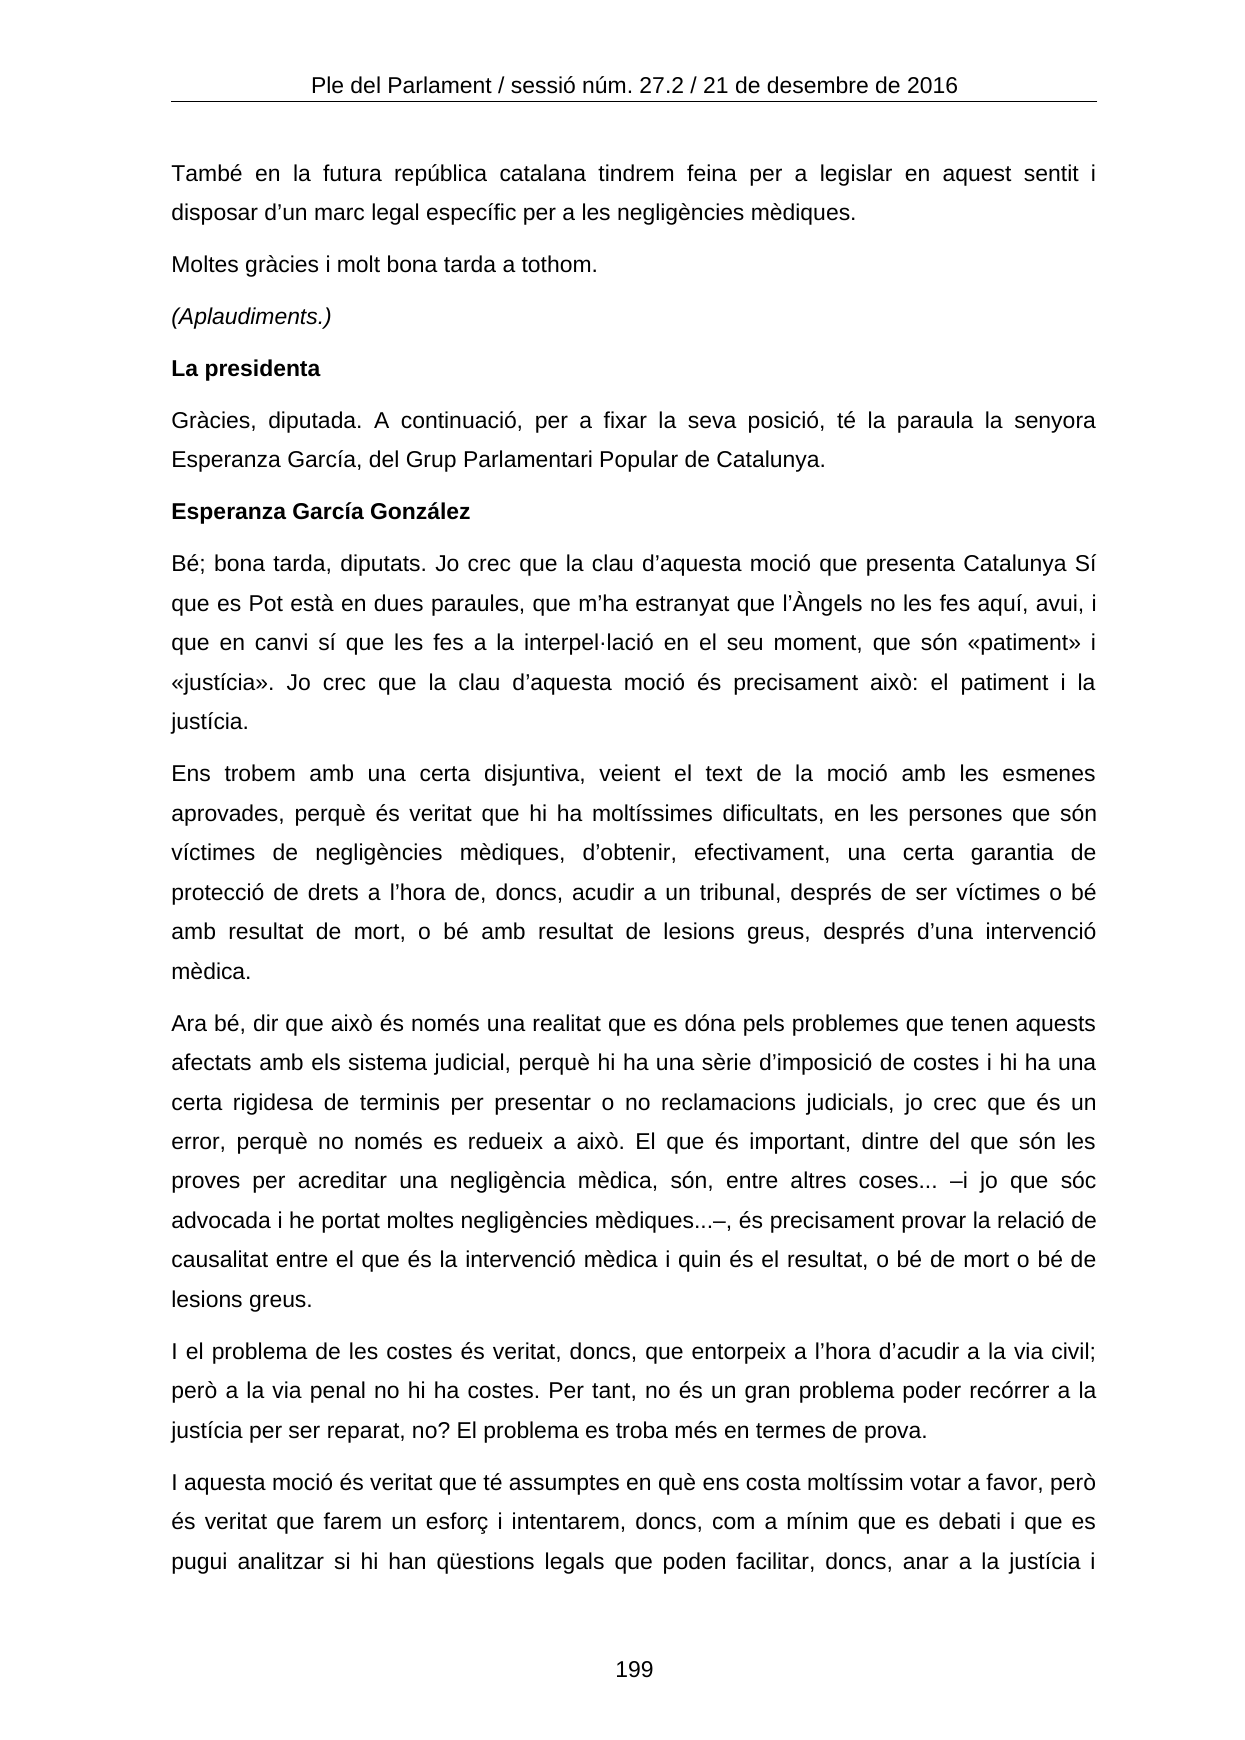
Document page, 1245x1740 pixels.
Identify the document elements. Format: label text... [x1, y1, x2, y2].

text La presidenta [171, 355, 1097, 381]
text I el problema de les costes és veritat, doncs, que entorpeix a l’hora d’acudir a la via civil; però a la via penal no hi ha costes. Per tant, no és un gran problema poder recórrer a la justícia per ser reparat, no? El problema es troba més en termes de prova. [171, 1338, 1097, 1443]
text Ara bé, dir que això és només una realitat que es dóna pels problemes que tenen aquests afectats amb els sistema judicial, perquè hi ha una sèrie d’imposició de costes i hi ha una certa rigidesa de terminis per presentar o no reclamacions judicials, jo crec que és un error, perquè no només es redueix a això. El que és important, dintre del que són les proves per acreditar una negligència mèdica, són, entre altres coses... –i jo que sóc advocada i he portat moltes negligències mèdiques...–, és precisament provar la relació de causalitat entre el que és la intervenció mèdica i quin és el resultat, o bé de mort o bé de lesions greus. [171, 1009, 1097, 1312]
text Bé; bona tarda, diputats. Jo crec que la clau d’aquesta moció que presenta Catalunya Sí que es Pot està en dues paraules, que m’ha estranyat que l’Àngels no les fes aquí, avui, i que en canvi sí que les fes a la interpel·lació en el seu moment, que són «patiment» i «justícia». Jo crec que la clau d’aquesta moció és precisament això: el patiment i la justícia. [171, 550, 1097, 734]
text (Aplaudiments.) [171, 303, 1097, 329]
text Gràcies, diputada. A continuació, per a fixar la seva posició, té la paraula la senyora Esperanza García, del Grup Parlamentari Popular de Catalunya. [171, 407, 1097, 473]
text Moltes gràcies i molt bona tarda a tothom. [171, 251, 1097, 277]
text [171, 1469, 1097, 1574]
text També en la futura república catalana tindrem feina per a legislar en aquest sentit i disposar d’un marc legal específic per a les negligències mèdiques. [171, 159, 1097, 225]
text Ens trobem amb una certa disjuntiva, veient el text de la moció amb les esmenes aprovades, perquè és veritat que hi ha moltíssimes dificultats, en les persones que són víctimes de negligències mèdiques, d’obtenir, efectivament, una certa garantia de protecció de drets a l’hora de, doncs, acudir a un tribunal, després de ser víctimes o bé amb resultat de mort, o bé amb resultat de lesions greus, després d’una intervenció mèdica. [171, 760, 1097, 984]
text Esperanza García González [171, 498, 1097, 525]
